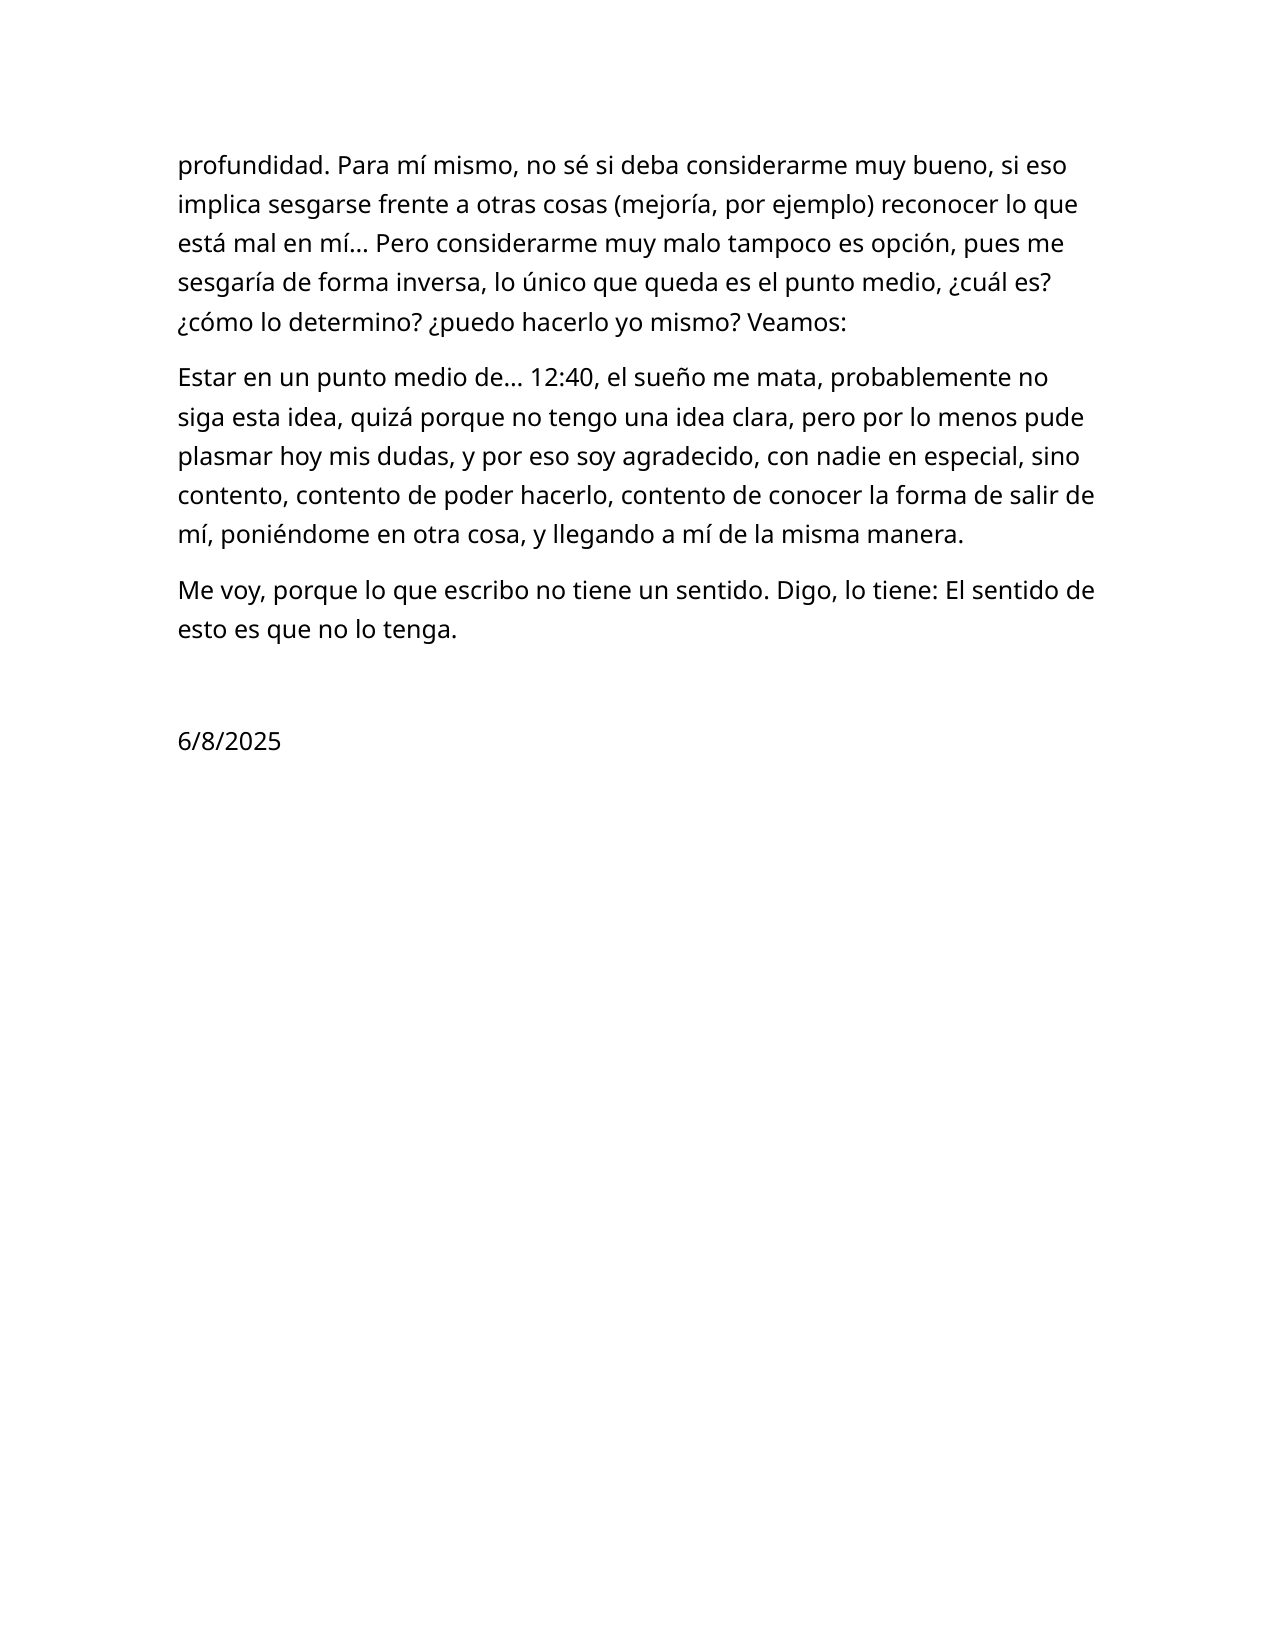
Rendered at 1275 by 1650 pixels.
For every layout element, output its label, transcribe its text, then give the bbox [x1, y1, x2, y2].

text Me voy, porque lo que escribo no tiene un sentido. Digo, lo tiene: El sentido de esto es que no lo tenga. [177, 573, 1098, 646]
text Estar en un punto medio de… 12:40, el sueño me mata, probablemente no siga esta idea, quizá porque no tengo una idea clara, pero por lo menos pude plasmar hoy mis dudas, y por eso soy agradecido, con nadie en especial, sino contento, contento de poder hacerlo, contento de conocer la forma de salir de mí, poniéndome en otra cosa, y llegando a mí de la misma manera. [177, 360, 1098, 551]
text 6/8/2025 [177, 723, 1098, 757]
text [177, 148, 1098, 338]
